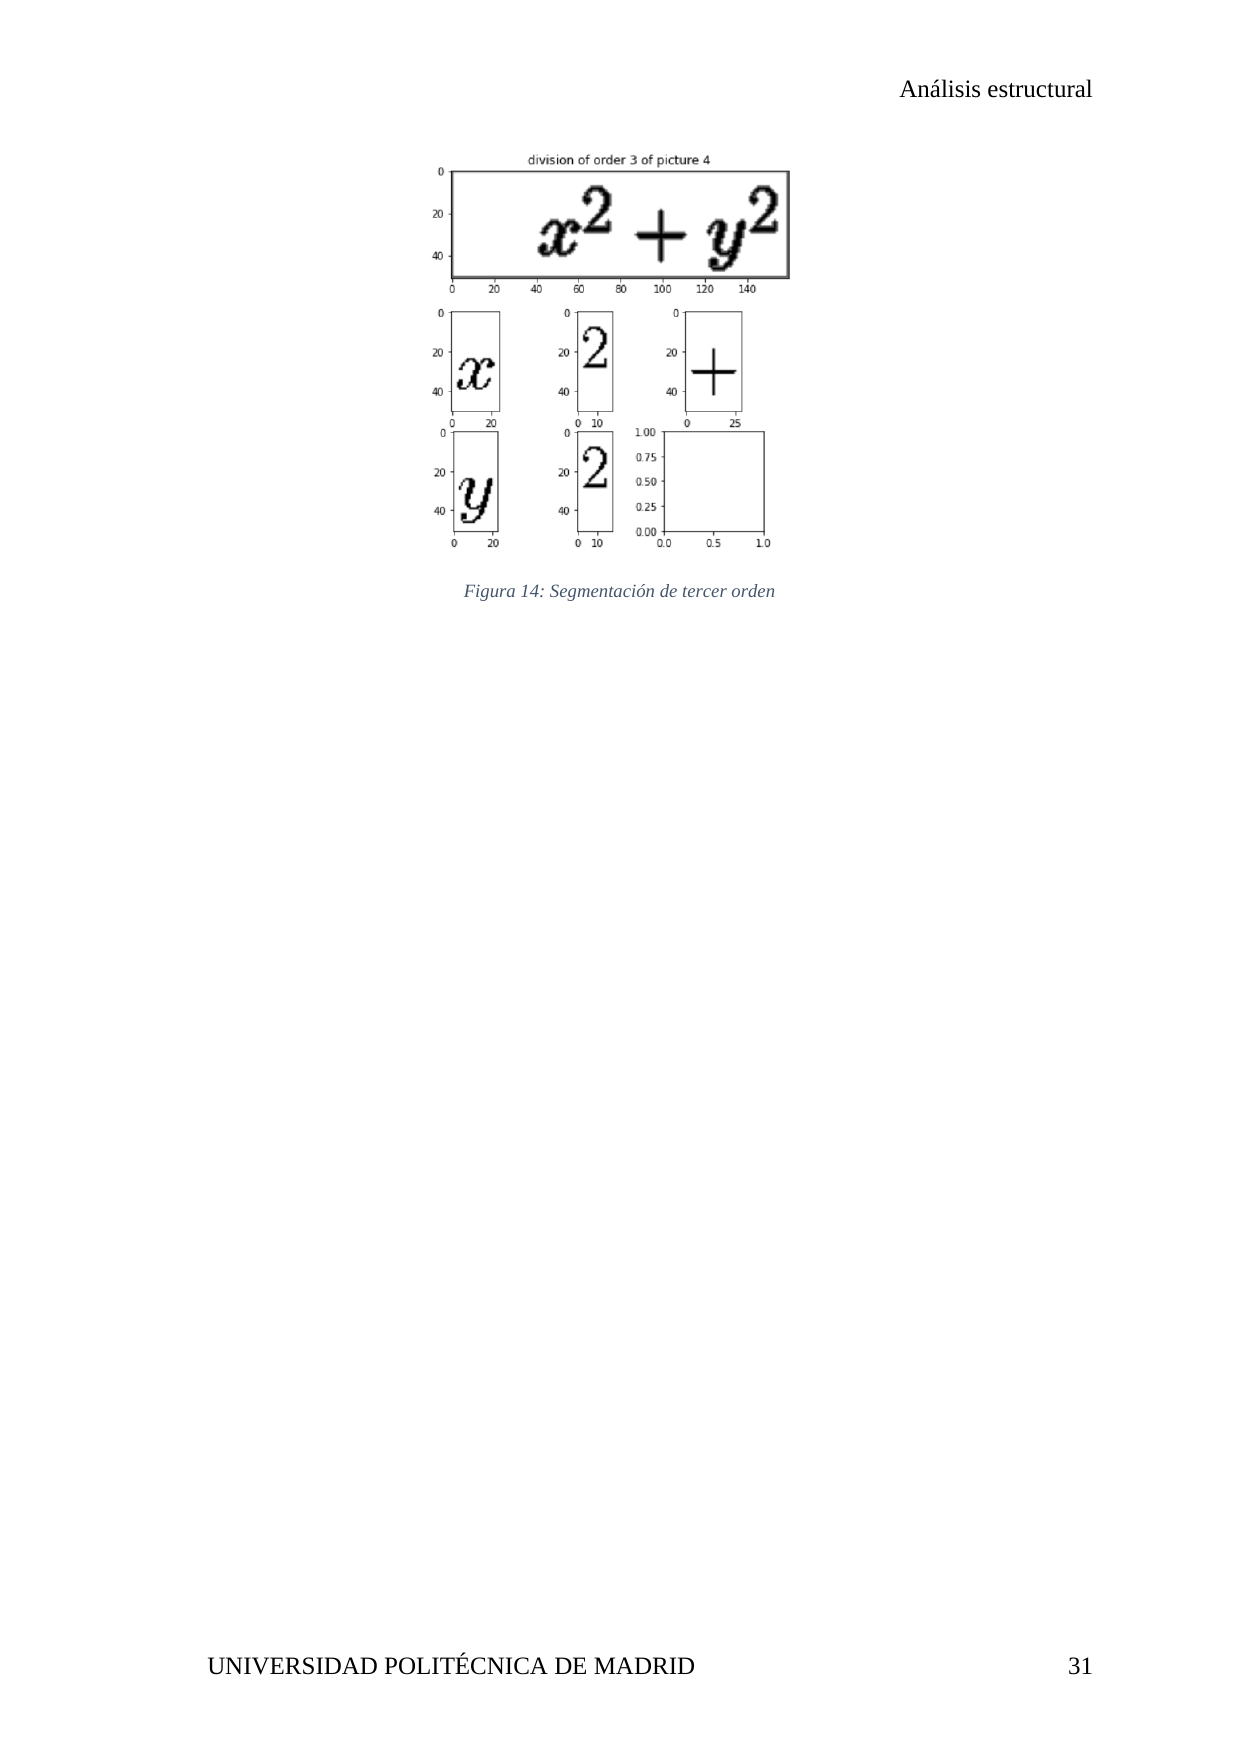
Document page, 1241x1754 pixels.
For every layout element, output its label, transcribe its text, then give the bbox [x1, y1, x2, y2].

picture [421, 147, 820, 561]
